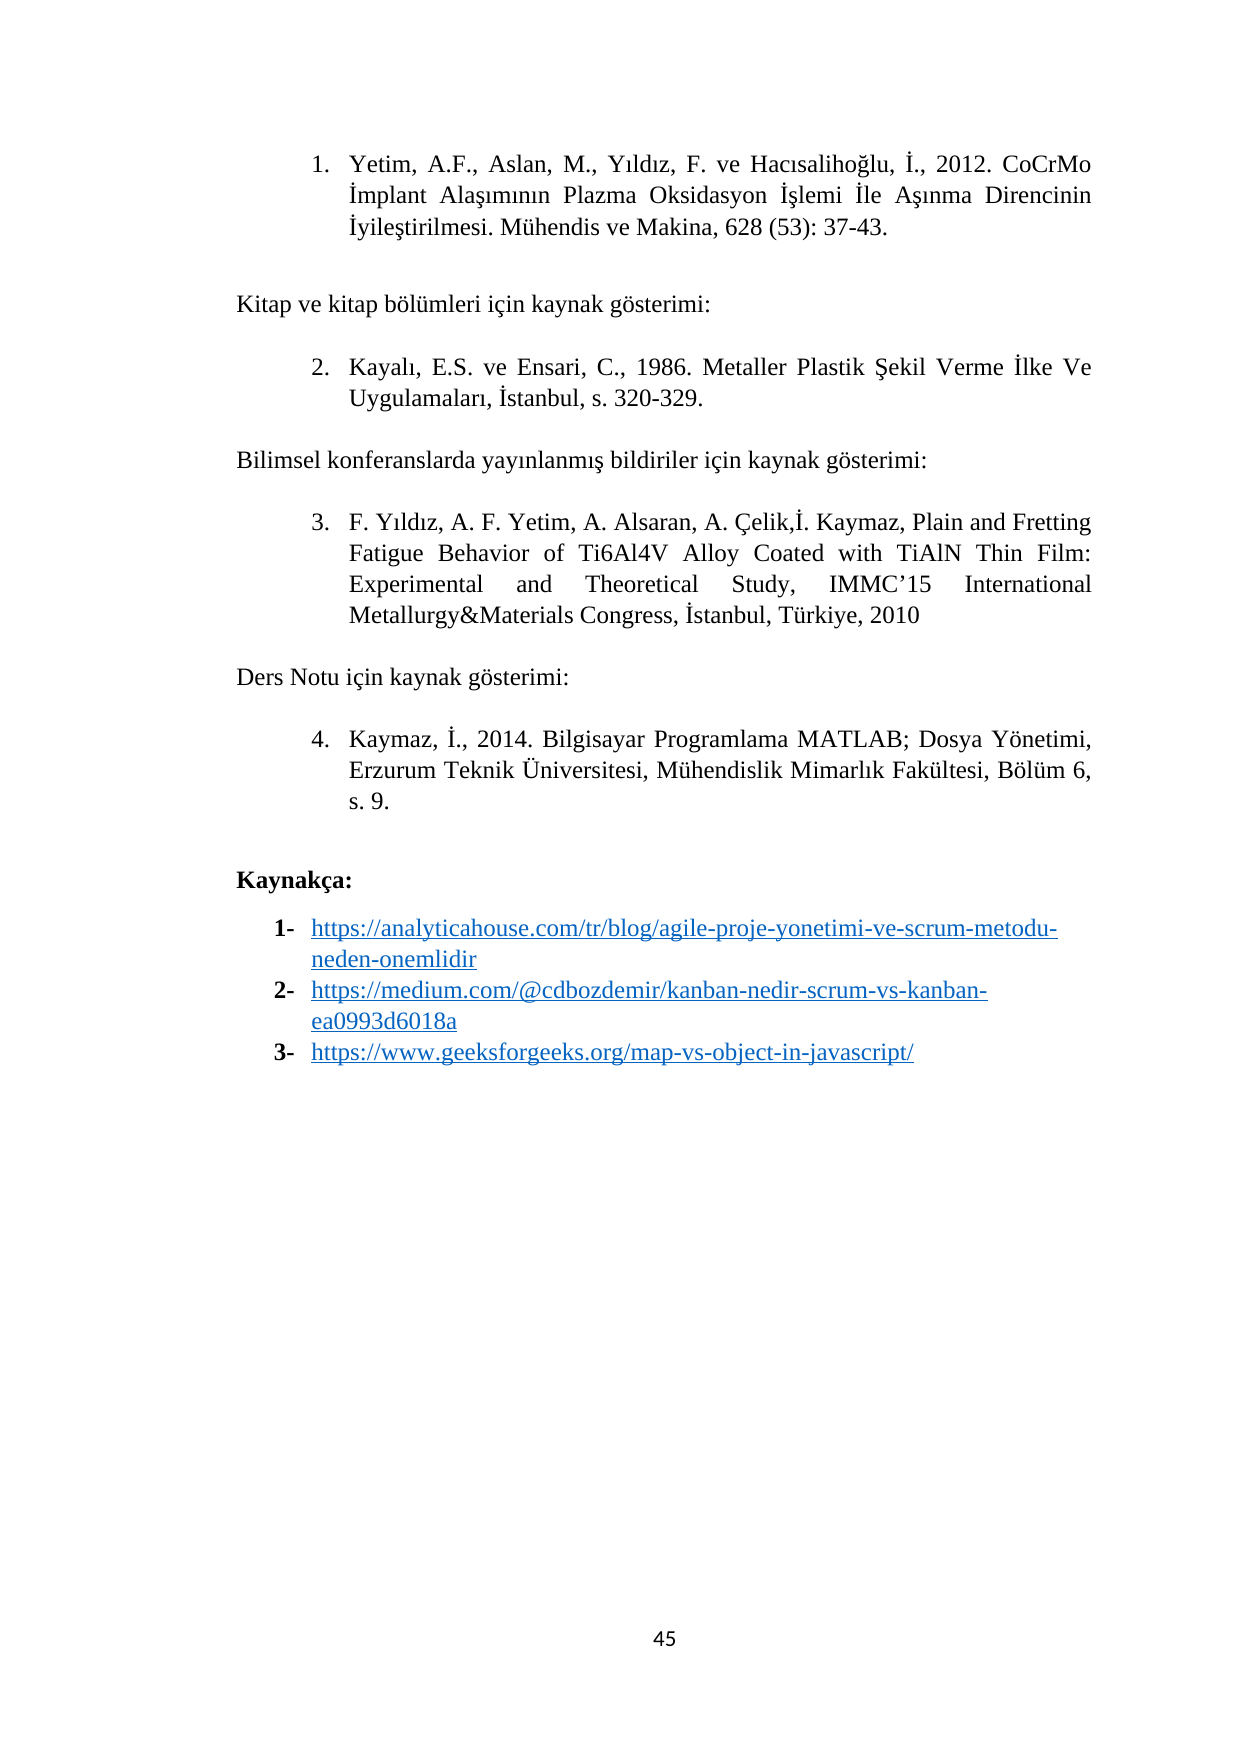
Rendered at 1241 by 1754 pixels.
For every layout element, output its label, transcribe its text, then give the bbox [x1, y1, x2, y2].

list https://analyticahouse.com/tr/blog/agile-proje-yonetimi-ve-scrum-metodu-neden-onemlidir [274, 913, 1092, 972]
list https://medium.com/@cdbozdemir/kanban-nedir-scrum-vs-kanban-ea0993d6018a [274, 975, 1092, 1034]
text Bilimsel konferanslarda yayınlanmış bildiriler için kaynak gösterimi: [236, 445, 1092, 473]
list https://www.geeksforgeeks.org/map-vs-object-in-javascript/ [274, 1037, 1092, 1066]
list Kaymaz, İ., 2014. Bilgisayar Programlama MATLAB; Dosya Yönetimi, Erzurum Teknik Üniversitesi, Mühendislik Mimarlık Fakültesi, Bölüm 6, s. 9. [311, 724, 1092, 815]
list Yetim, A.F., Aslan, M., Yıldız, F. ve Hacısalihoğlu, İ., 2012. CoCrMo İmplant Alaşımının Plazma Oksidasyon İşlemi İle Aşınma Direncinin İyileştirilmesi. Mühendis ve Makina, 628 (53): 37-43. [311, 149, 1092, 240]
text Ders Notu için kaynak gösterimi: [236, 662, 1092, 691]
text Kitap ve kitap bölümleri için kaynak gösterimi: [236, 289, 1092, 318]
list F. Yıldız, A. F. Yetim, A. Alsaran, A. Çelik,İ. Kaymaz, Plain and Fretting Fatigue Behavior of Ti6Al4V Alloy Coated with TiAlN Thin Film: Experimental and Theoretical Study, IMMC’15 International Metallurgy&Materials Congress, İstanbul, Türkiye, 2010 [311, 507, 1092, 629]
list Kayalı, E.S. ve Ensari, C., 1986. Metaller Plastik Şekil Verme İlke Ve Uygulamaları, İstanbul, s. 320-329. [311, 352, 1092, 411]
text Kaynakça: [236, 865, 1092, 894]
